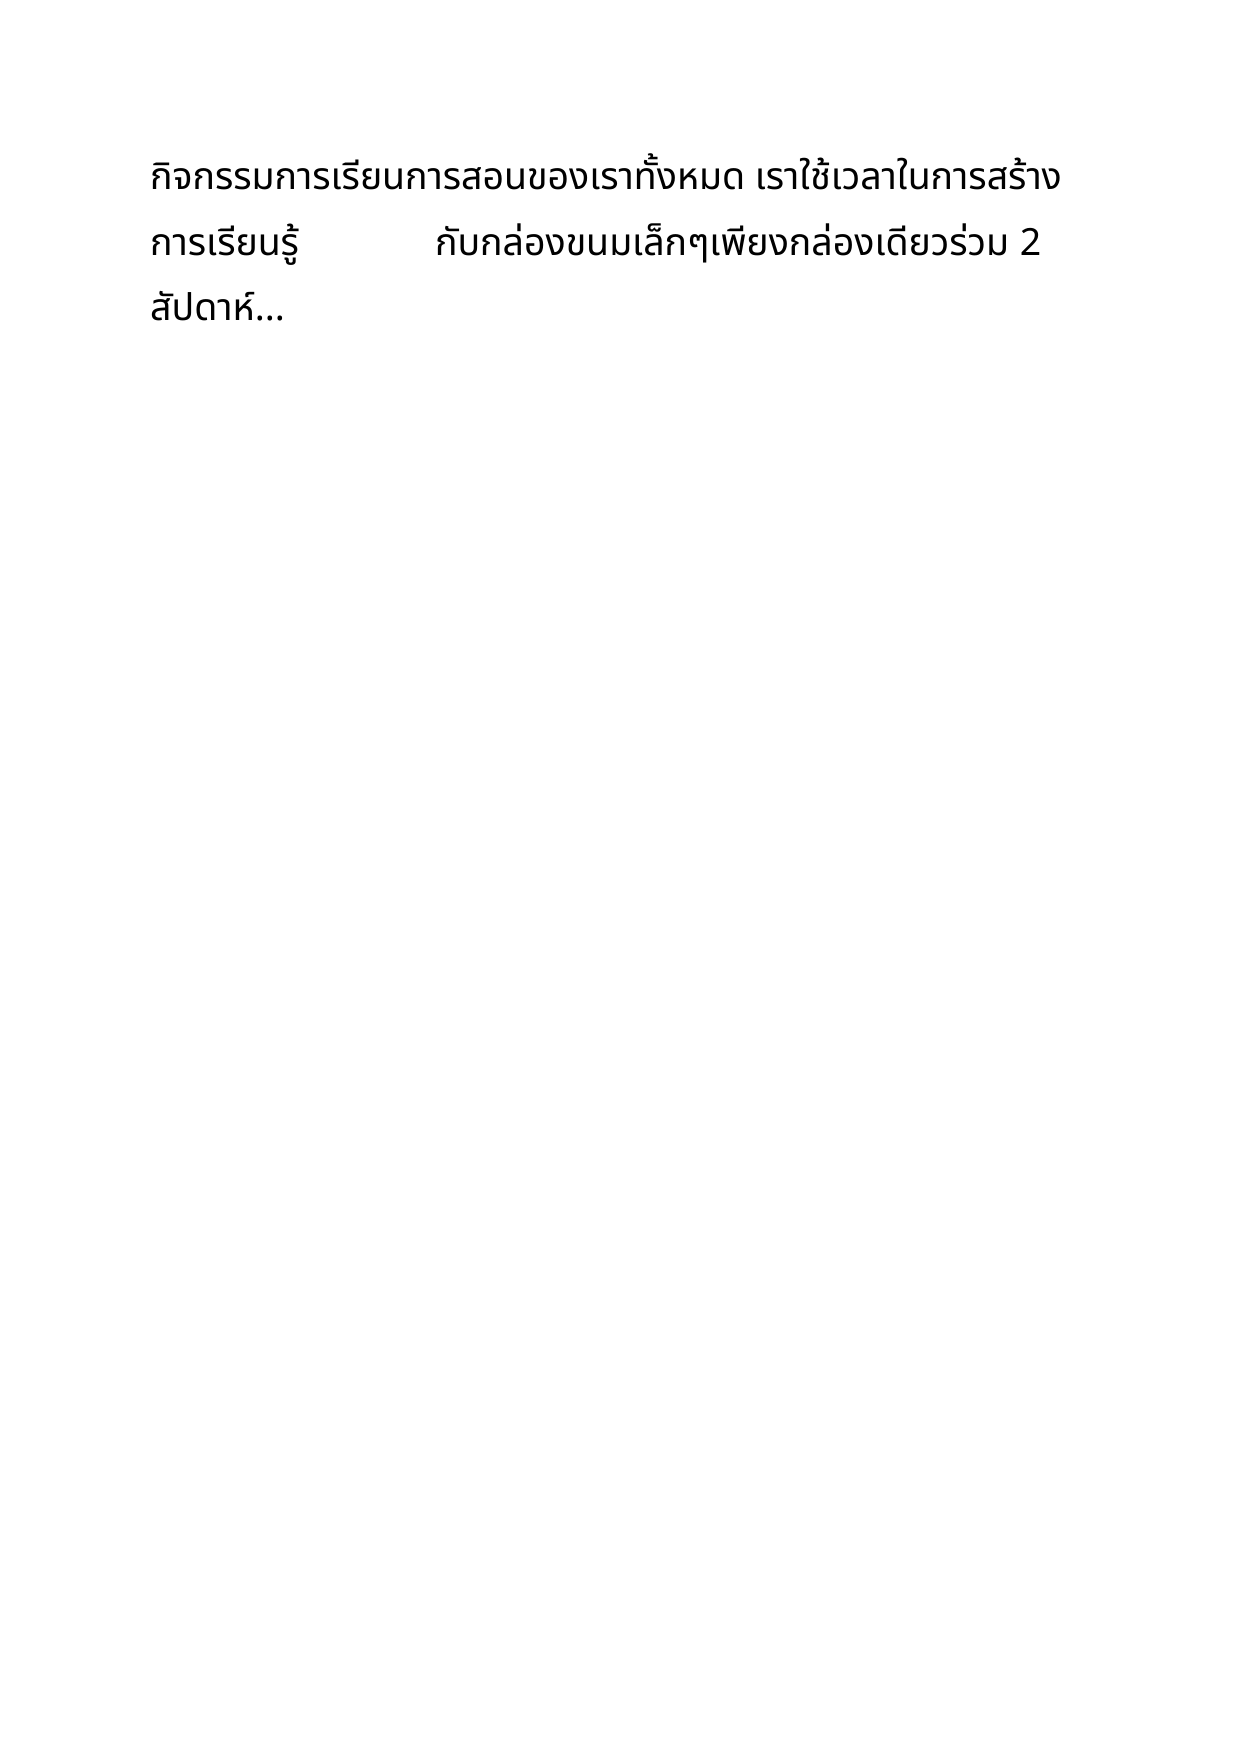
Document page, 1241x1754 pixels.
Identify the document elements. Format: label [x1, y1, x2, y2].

text [150, 150, 1090, 337]
